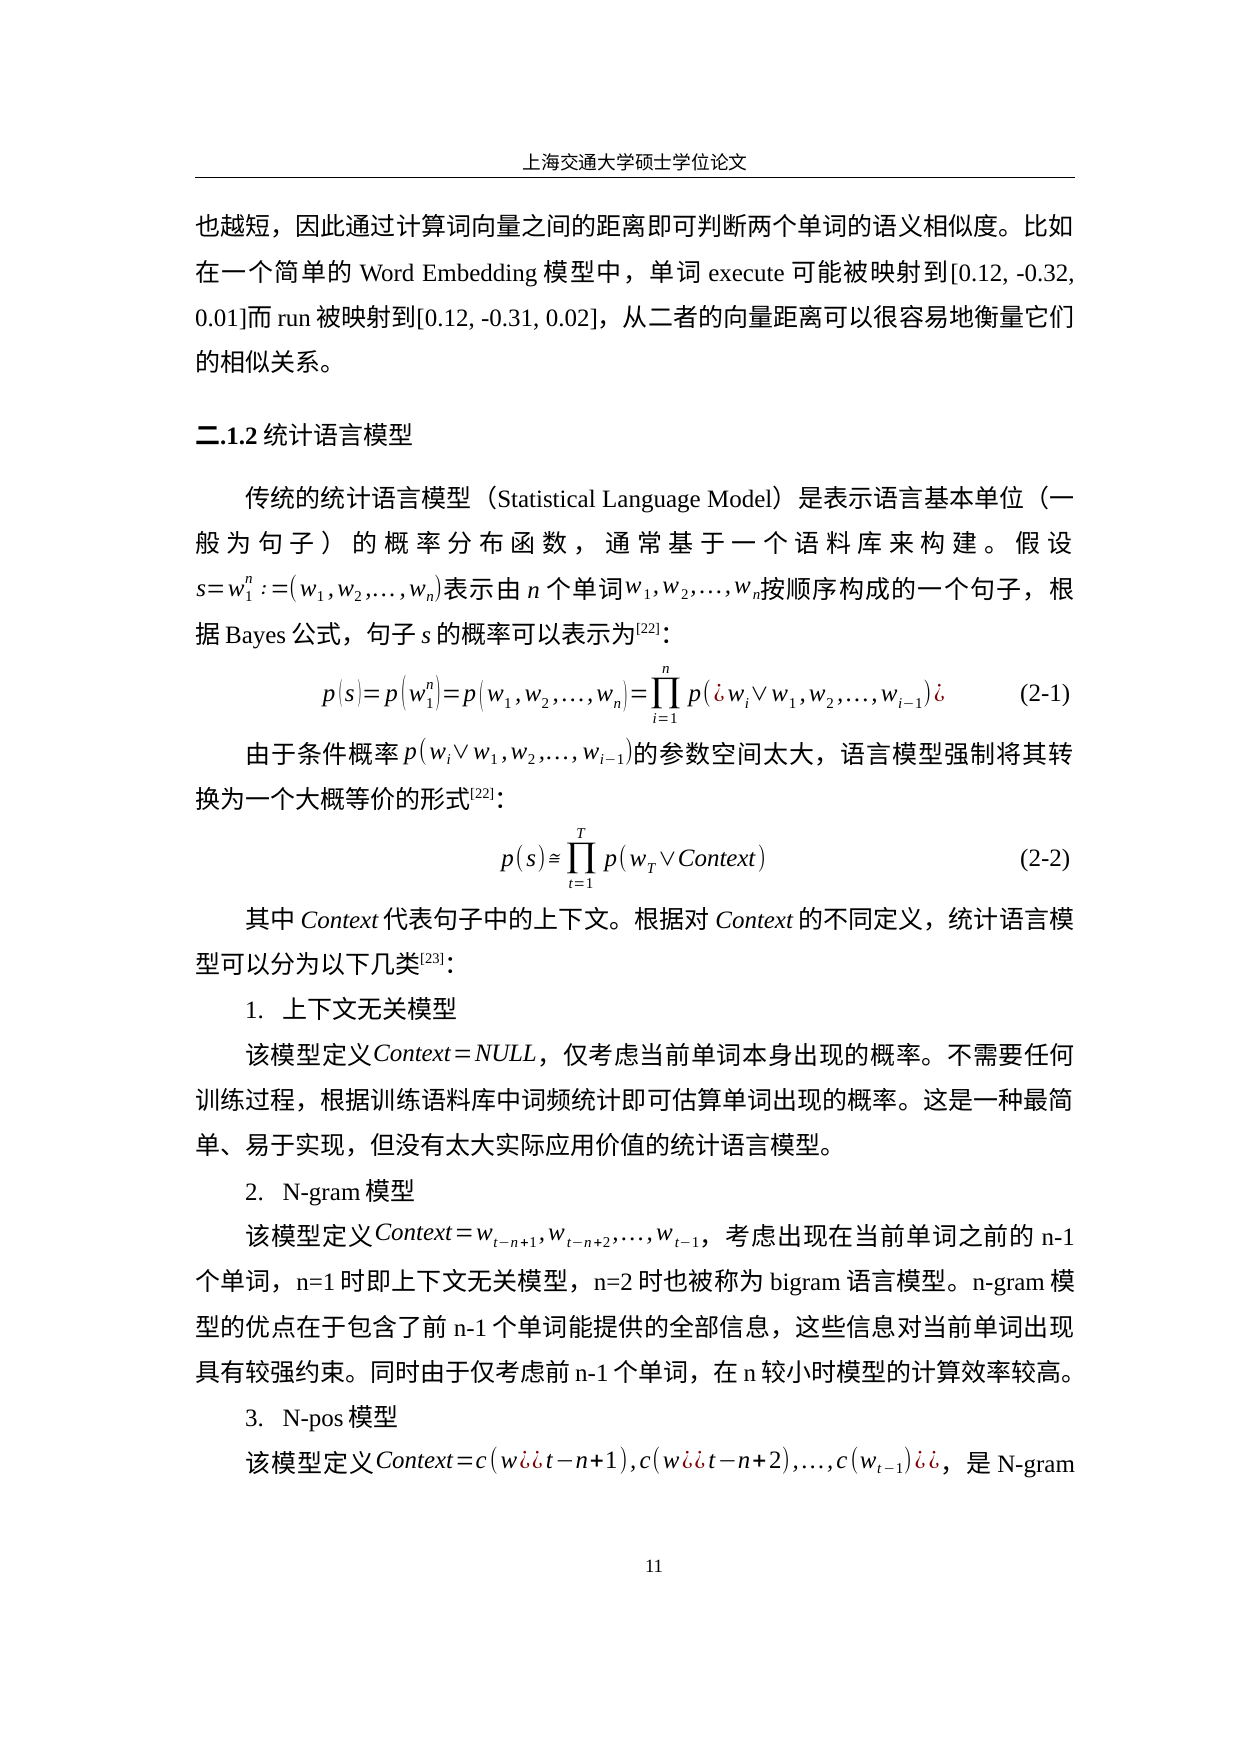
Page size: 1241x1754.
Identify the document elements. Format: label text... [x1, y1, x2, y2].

list 上下文无关模型 [245, 990, 1075, 1026]
text 该模型定义，考虑出现在当前单词之前的n-1个单词，n=1时即上下文无关模型，n=2时也被称为bigram语言模型。n-gram模型的优点在于包含了前n-1个单词能提供的全部信息，这些信息对当前单词出现具有较强约束。同时由于仅考虑前n-1个单词，在n较小时模型的计算效率较高。 [195, 1216, 1075, 1389]
subtitle 统计语言模型 [195, 415, 1075, 451]
text 传统的统计语言模型（Statistical Language Model）是表示语言基本单位（一般为句子）的概率分布函数，通常基于一个语料库来构建。假设表示由n个单词按顺序构成的一个句子，根据Bayes公式，句子s的概率可以表示为[22]： [195, 478, 1075, 651]
list N-pos模型 [245, 1398, 1075, 1434]
text (2-1) [195, 660, 1075, 727]
text 由于条件概率的参数空间太大，语言模型强制将其转换为一个大概等价的形式[22]： [195, 734, 1075, 816]
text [195, 207, 1075, 379]
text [195, 1443, 1075, 1479]
text 该模型定义，仅考虑当前单词本身出现的概率。不需要任何训练过程，根据训练语料库中词频统计即可估算单词出现的概率。这是一种最简单、易于实现，但没有太大实际应用价值的统计语言模型。 [195, 1035, 1075, 1162]
list N-gram模型 [245, 1171, 1075, 1207]
text (2-2) [195, 825, 1075, 892]
text 其中Context代表句子中的上下文。根据对Context的不同定义，统计语言模型可以分为以下几类[23]： [195, 899, 1075, 981]
